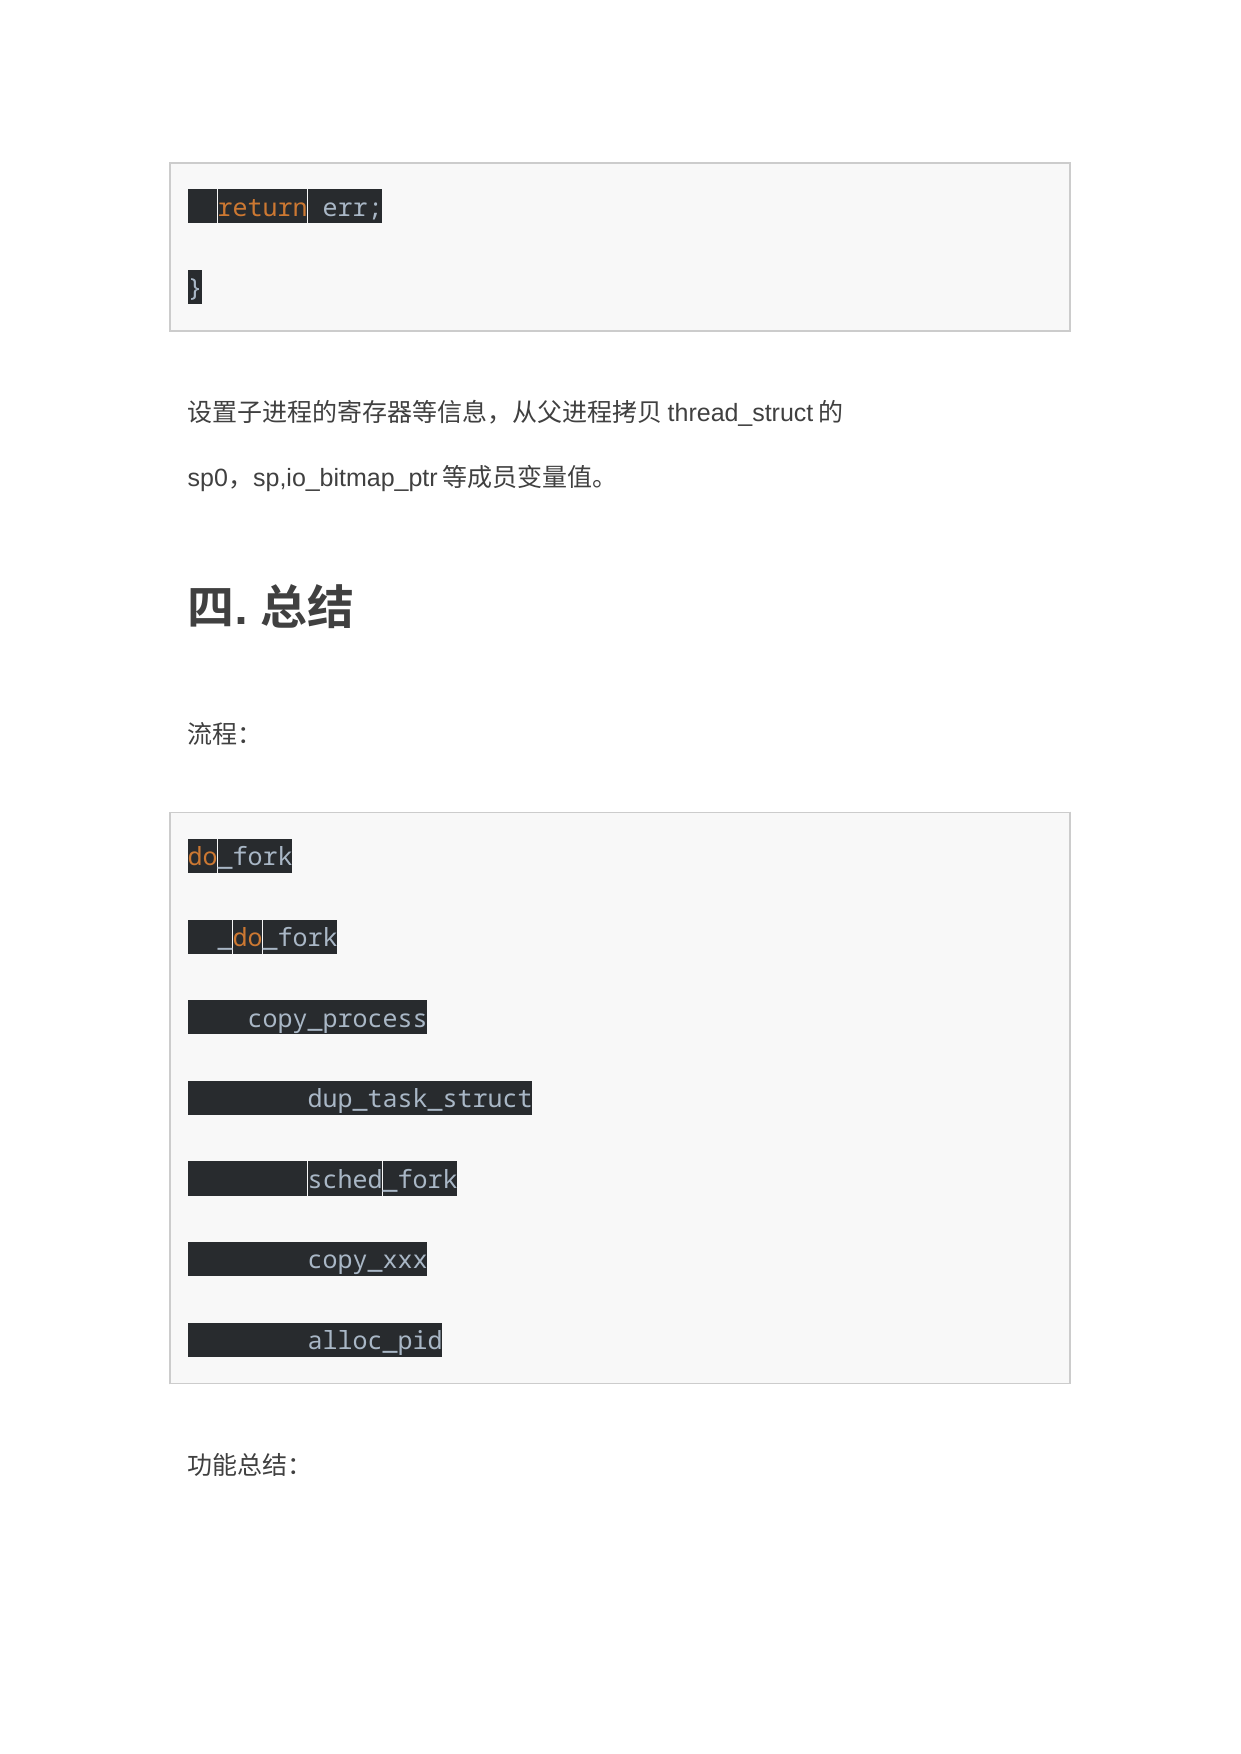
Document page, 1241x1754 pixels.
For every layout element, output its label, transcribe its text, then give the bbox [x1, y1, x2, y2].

subtitle 四. 总结 [187, 555, 1053, 653]
text 功能总结： [187, 1431, 1053, 1496]
text copy_xxx [171, 1215, 1069, 1292]
text return err; [171, 164, 1069, 239]
text do_fork [171, 813, 1069, 888]
text dup_task_struct [171, 1053, 1069, 1130]
text copy_process [171, 973, 1069, 1050]
text } [171, 243, 1069, 330]
text _do_fork [171, 892, 1069, 969]
text 流程： [187, 700, 1053, 765]
text sched_fork [171, 1134, 1069, 1211]
text alloc_pid [171, 1295, 1069, 1383]
text 设置子进程的寄存器等信息，从父进程拷贝thread_struct的sp0，sp,io_bitmap_ptr等成员变量值。 [187, 378, 1053, 508]
